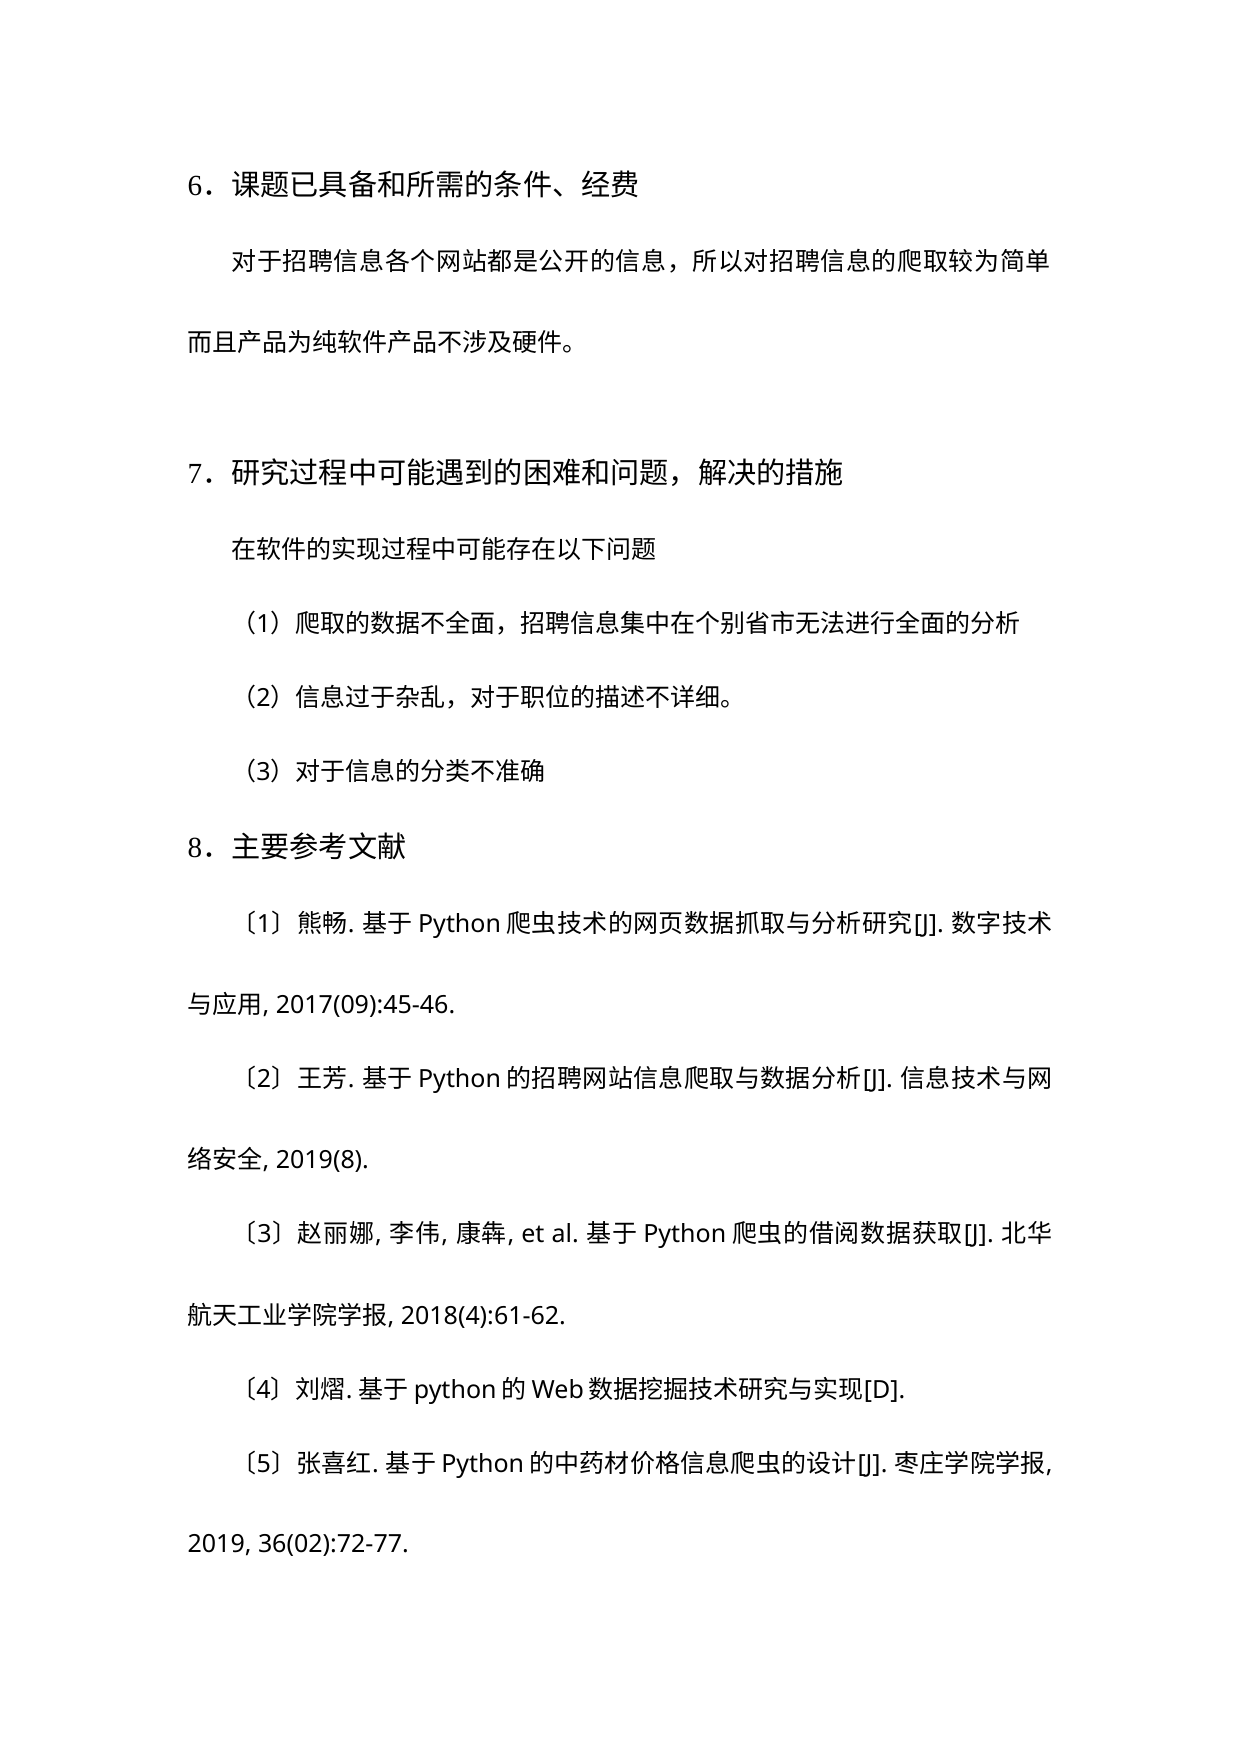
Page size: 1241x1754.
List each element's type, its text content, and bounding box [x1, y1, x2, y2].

list 对于招聘信息各个网站都是公开的信息，所以对招聘信息的爬取较为简单而且产品为纯软件产品不涉及硬件。 [187, 227, 1053, 373]
list （3）对于信息的分类不准确 [187, 737, 1053, 802]
text 6．课题已具备和所需的条件、经费 [187, 162, 1053, 204]
list 〔4〕刘熠. 基于python的Web数据挖掘技术研究与实现[D]. [187, 1355, 1053, 1420]
list 在软件的实现过程中可能存在以下问题 [187, 515, 1053, 580]
list 〔2〕王芳. 基于Python的招聘网站信息爬取与数据分析[J]. 信息技术与网络安全, 2019(8). [187, 1044, 1053, 1190]
list （1）爬取的数据不全面，招聘信息集中在个别省市无法进行全面的分析 [187, 589, 1053, 654]
list 〔1〕熊畅. 基于Python爬虫技术的网页数据抓取与分析研究[J]. 数字技术与应用, 2017(09):45-46. [187, 889, 1053, 1035]
list 〔3〕赵丽娜, 李伟, 康犇, et al. 基于Python爬虫的借阅数据获取[J]. 北华航天工业学院学报, 2018(4):61-62. [187, 1199, 1053, 1346]
list （2）信息过于杂乱，对于职位的描述不详细。 [187, 663, 1053, 728]
text 8．主要参考文献 [187, 823, 1053, 866]
list 〔5〕张喜红. 基于Python的中药材价格信息爬虫的设计[J]. 枣庄学院学报, 2019, 36(02):72-77. [187, 1429, 1053, 1575]
text 7．研究过程中可能遇到的困难和问题，解决的措施 [187, 449, 1053, 492]
